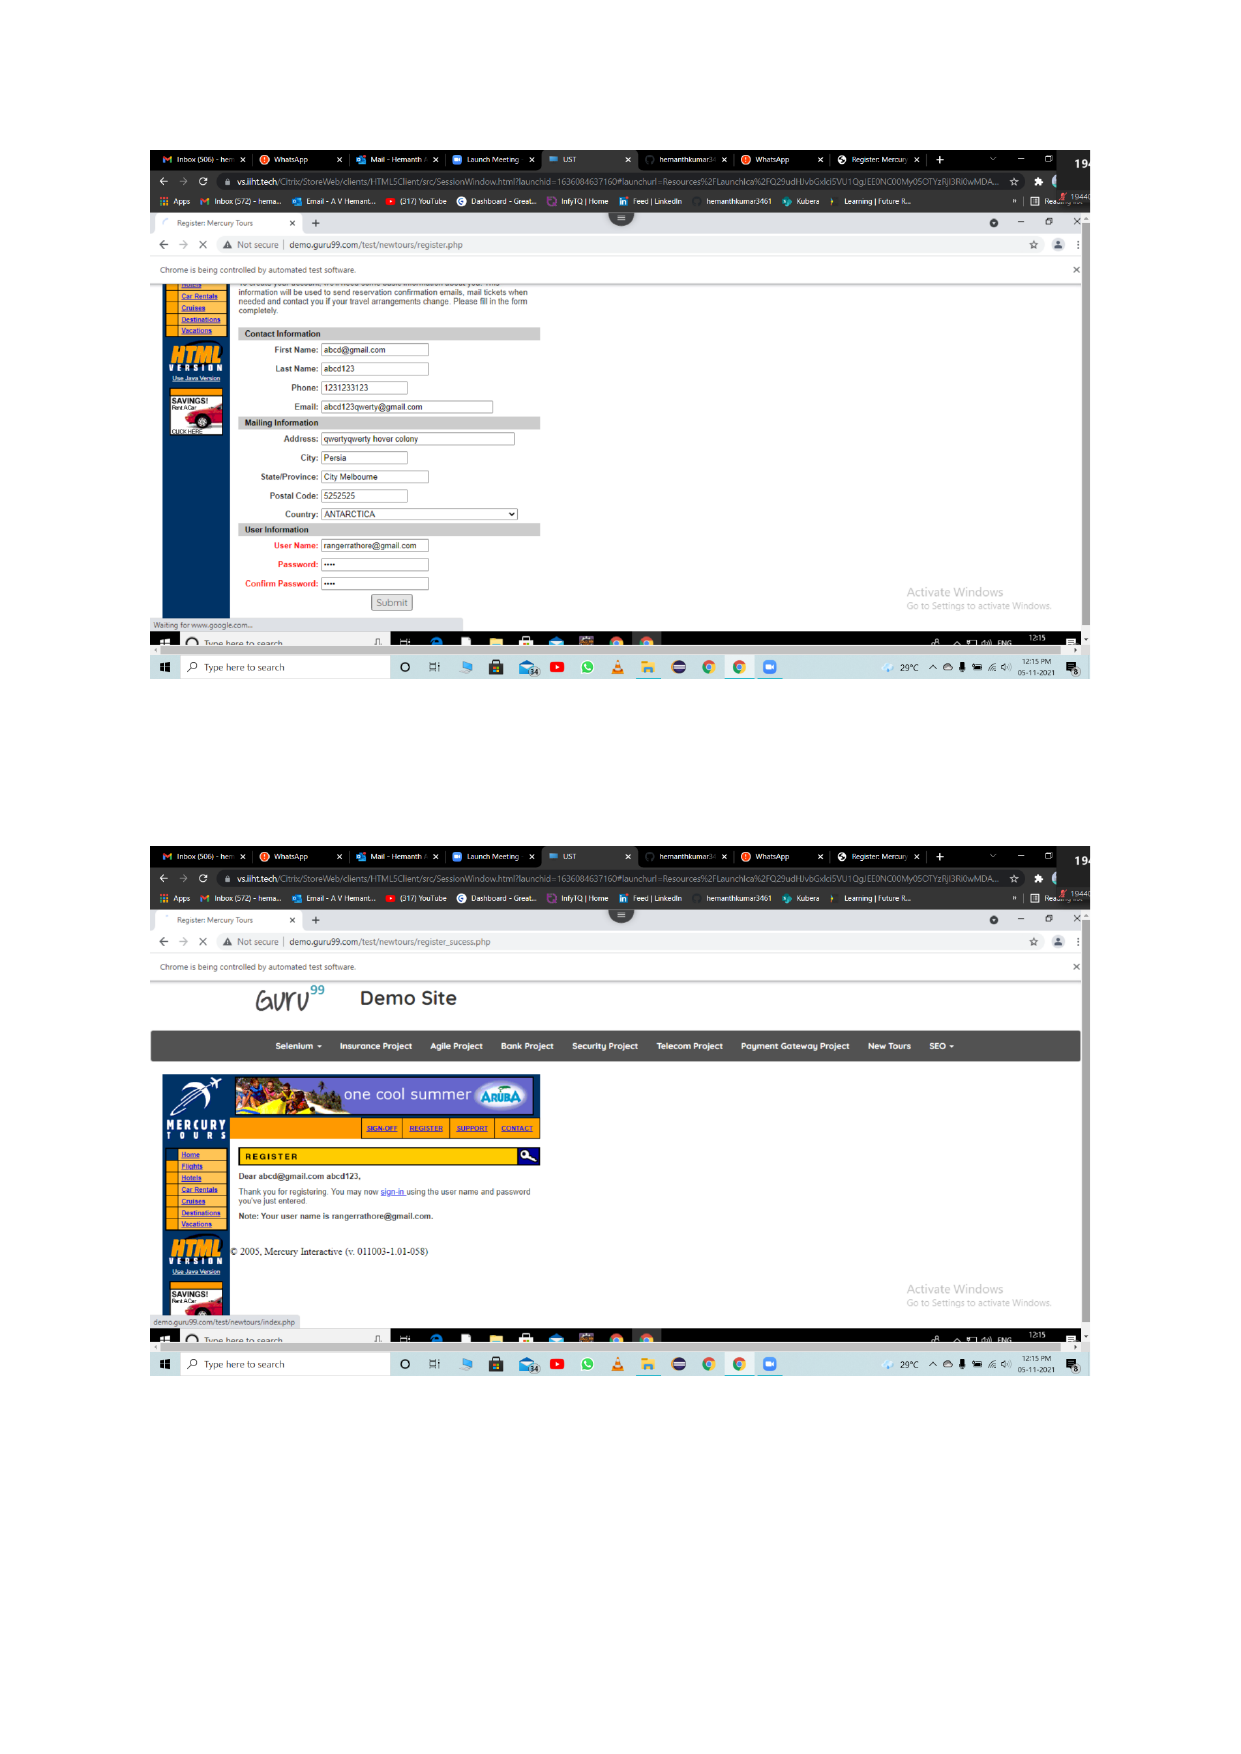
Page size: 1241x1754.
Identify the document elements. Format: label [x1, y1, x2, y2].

picture [150, 846, 1091, 1376]
picture [150, 150, 1091, 679]
